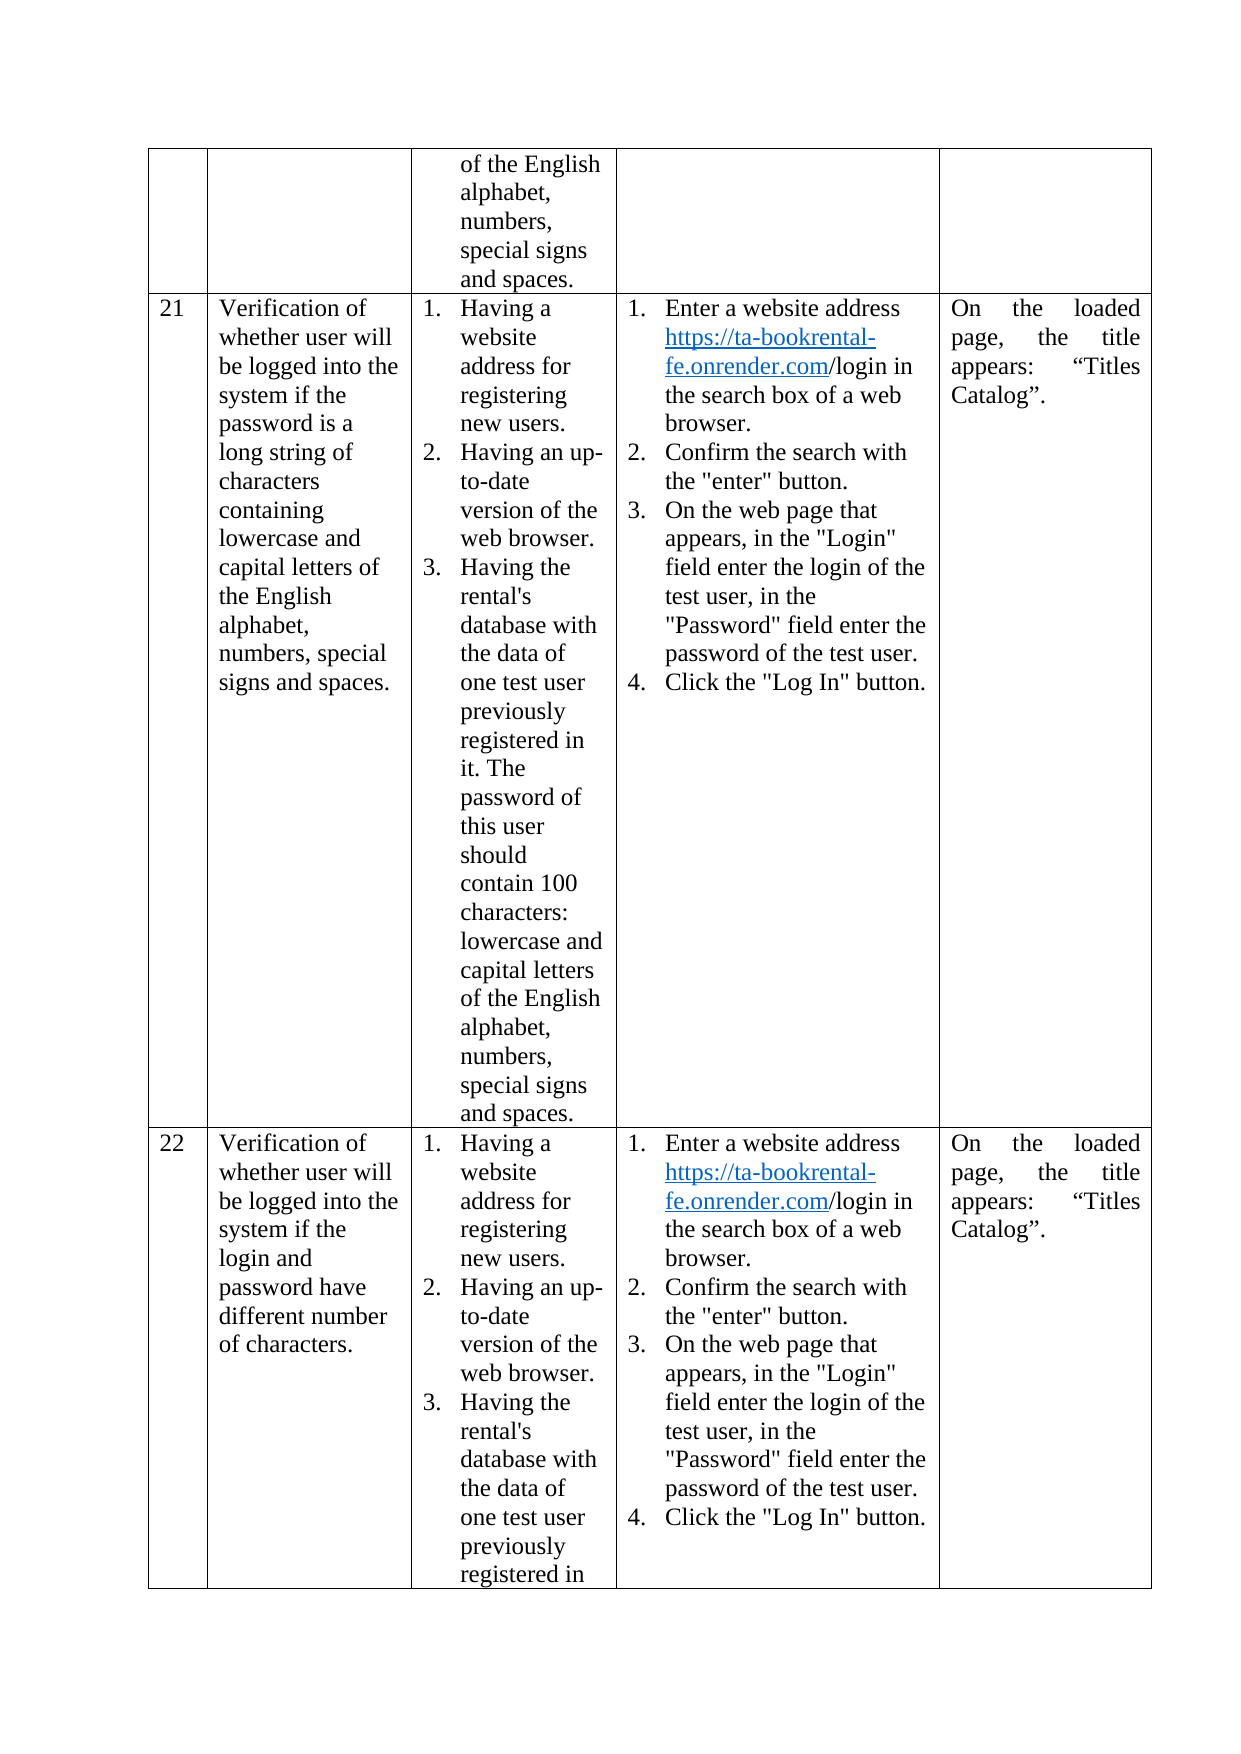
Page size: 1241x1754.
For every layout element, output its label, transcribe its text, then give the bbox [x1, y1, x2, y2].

table_cell On the loaded page, the title appears: “Titles Catalog”. [940, 294, 1151, 1127]
table_cell 22 [149, 1128, 207, 1588]
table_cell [412, 1128, 616, 1588]
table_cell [940, 149, 1151, 292]
table_cell Having a website address for registering new users. Having an up-to-date version of the web browser. Having the rental's database with the data of one test user previously registered in it. The password of this user should contain 100 characters: lowercase and capital letters of the English alphabet, numbers, special signs and spaces. [412, 294, 616, 1127]
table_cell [617, 149, 939, 292]
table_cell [208, 1128, 411, 1588]
table_cell 20 [149, 149, 207, 292]
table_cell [208, 149, 411, 292]
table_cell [940, 1128, 1151, 1588]
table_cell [617, 1128, 939, 1588]
table_cell Verification of whether user will be logged into the system if the password is a long string of characters containing lowercase and capital letters of the English alphabet, numbers, special signs and spaces. [208, 294, 411, 1127]
table_cell 21 [149, 294, 207, 1127]
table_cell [412, 149, 616, 292]
